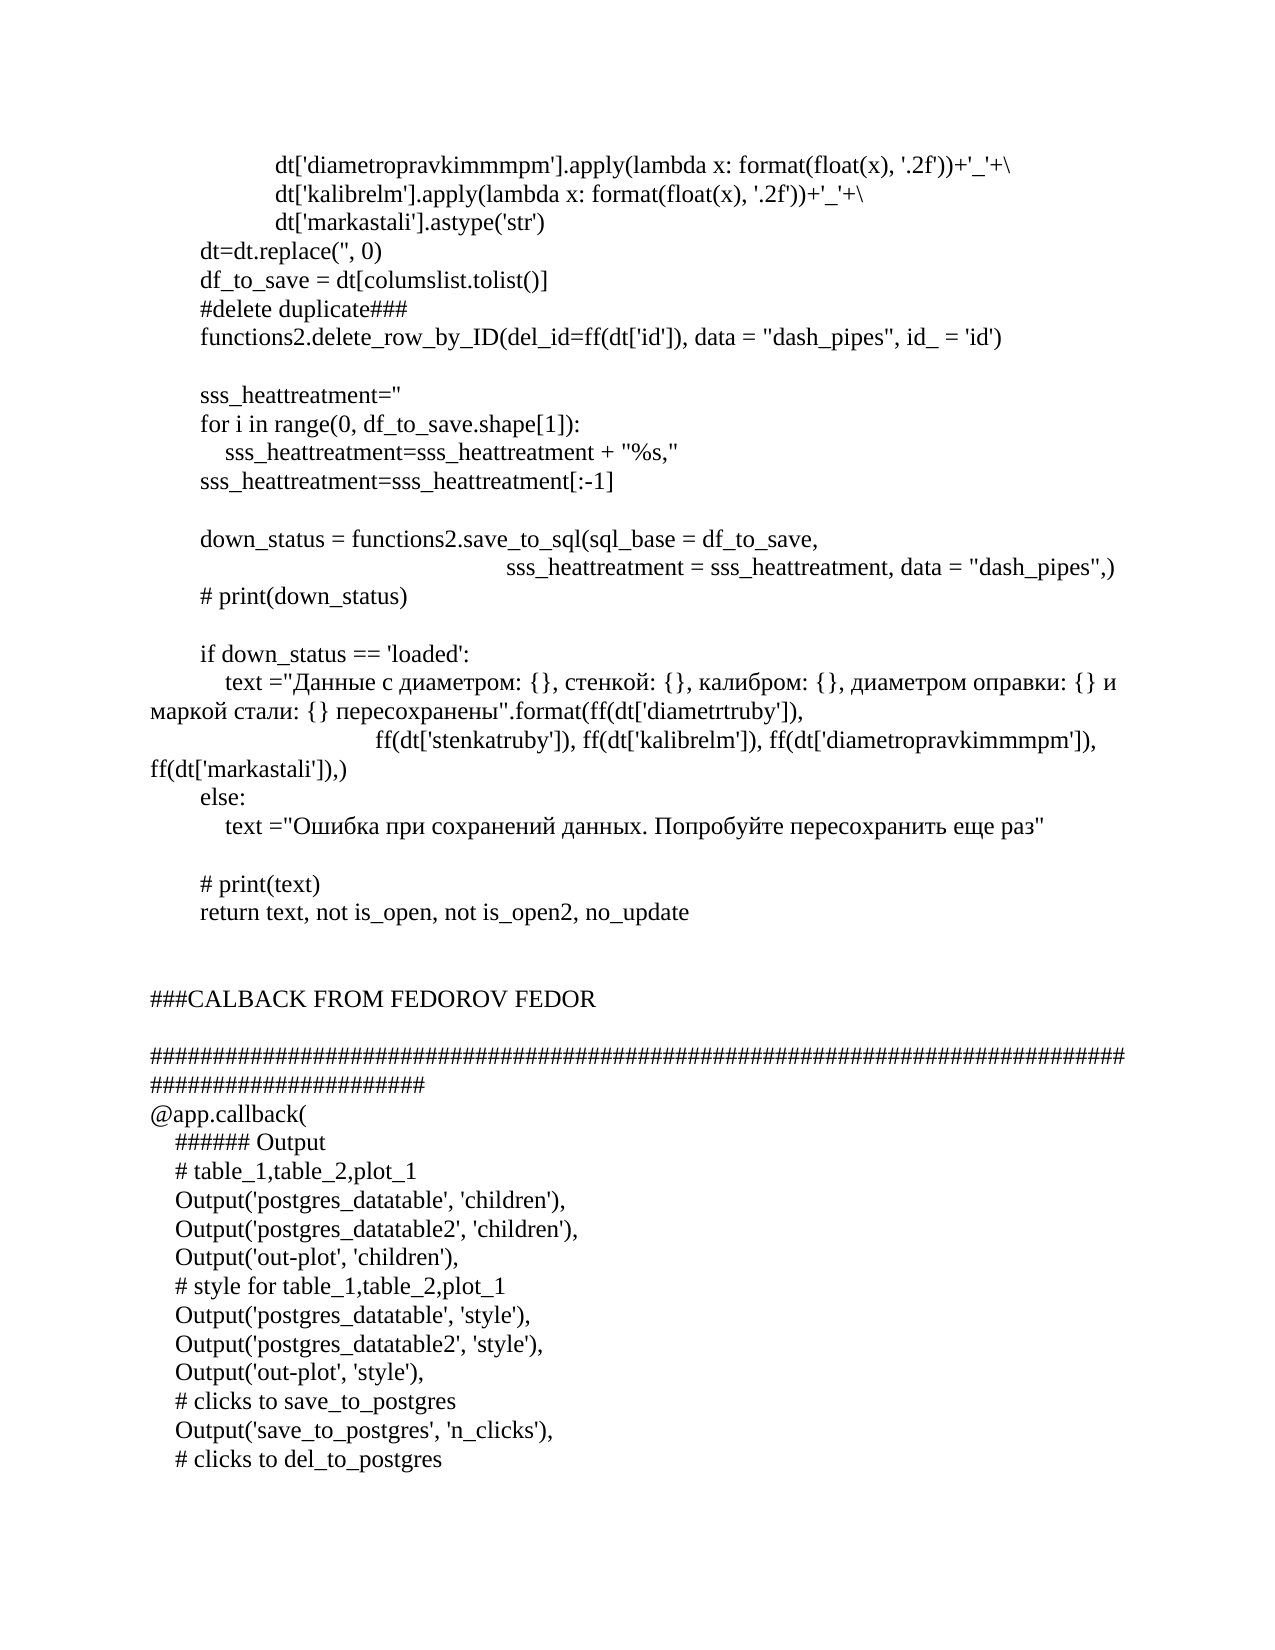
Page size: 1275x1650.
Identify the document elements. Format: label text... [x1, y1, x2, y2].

text dt=dt.replace('', 0) [150, 236, 1125, 265]
text dt['kalibrelm'].apply(lambda x: format(float(x), '.2f'))+'_'+\ [150, 179, 1125, 207]
text Output('postgres_datatable2', 'style'), [150, 1329, 1125, 1357]
text ###### Output [150, 1127, 1125, 1156]
text Output('out-plot', 'style'), [150, 1357, 1125, 1386]
text Output('postgres_datatable', 'style'), [150, 1300, 1125, 1329]
text ###CALBACK FROM FEDOROV FEDOR [150, 984, 1125, 1012]
text text ="Данные с диаметром: {}, стенкой: {}, калибром: {}, диаметром оправки: {} и маркой стали: {} пересохранены".format(ff(dt['diametrtruby']), [150, 667, 1125, 725]
text sss_heattreatment = sss_heattreatment, data = "dash_pipes",) [150, 552, 1125, 581]
text ff(dt['stenkatruby']), ff(dt['kalibrelm']), ff(dt['diametropravkimmmpm']), ff(dt['markastali']),) [150, 725, 1125, 782]
text #################################################################################################### [150, 1041, 1125, 1099]
text # clicks to save_to_postgres [150, 1386, 1125, 1415]
text for i in range(0, df_to_save.shape[1]): [150, 409, 1125, 437]
text dt['diametropravkimmmpm'].apply(lambda x: format(float(x), '.2f'))+'_'+\ [150, 150, 1125, 179]
text # print(down_status) [150, 581, 1125, 610]
text dt['markastali'].astype('str') [150, 207, 1125, 236]
text down_status = functions2.save_to_sql(sql_base = df_to_save, [150, 524, 1125, 552]
text if down_status == 'loaded': [150, 639, 1125, 667]
text functions2.delete_row_by_ID(del_id=ff(dt['id']), data = "dash_pipes", id_ = 'id') [150, 322, 1125, 351]
text #delete duplicate### [150, 294, 1125, 322]
text return text, not is_open, not is_open2, no_update [150, 897, 1125, 926]
text Output('postgres_datatable2', 'children'), [150, 1214, 1125, 1242]
text # print(text) [150, 869, 1125, 897]
text Output('out-plot', 'children'), [150, 1242, 1125, 1271]
text Output('save_to_postgres', 'n_clicks'), [150, 1415, 1125, 1444]
text sss_heattreatment='' [150, 380, 1125, 409]
text sss_heattreatment=sss_heattreatment + "%s," [150, 437, 1125, 466]
text # style for table_1,table_2,plot_1 [150, 1271, 1125, 1300]
text df_to_save = dt[columslist.tolist()] [150, 265, 1125, 294]
text text ="Ошибка при сохранений данных. Попробуйте пересохранить еще раз" [150, 811, 1125, 840]
text # table_1,table_2,plot_1 [150, 1156, 1125, 1185]
text else: [150, 782, 1125, 811]
text @app.callback( [150, 1099, 1125, 1127]
text # clicks to del_to_postgres [150, 1444, 1125, 1472]
text Output('postgres_datatable', 'children'), [150, 1185, 1125, 1214]
text sss_heattreatment=sss_heattreatment[:-1] [150, 466, 1125, 495]
